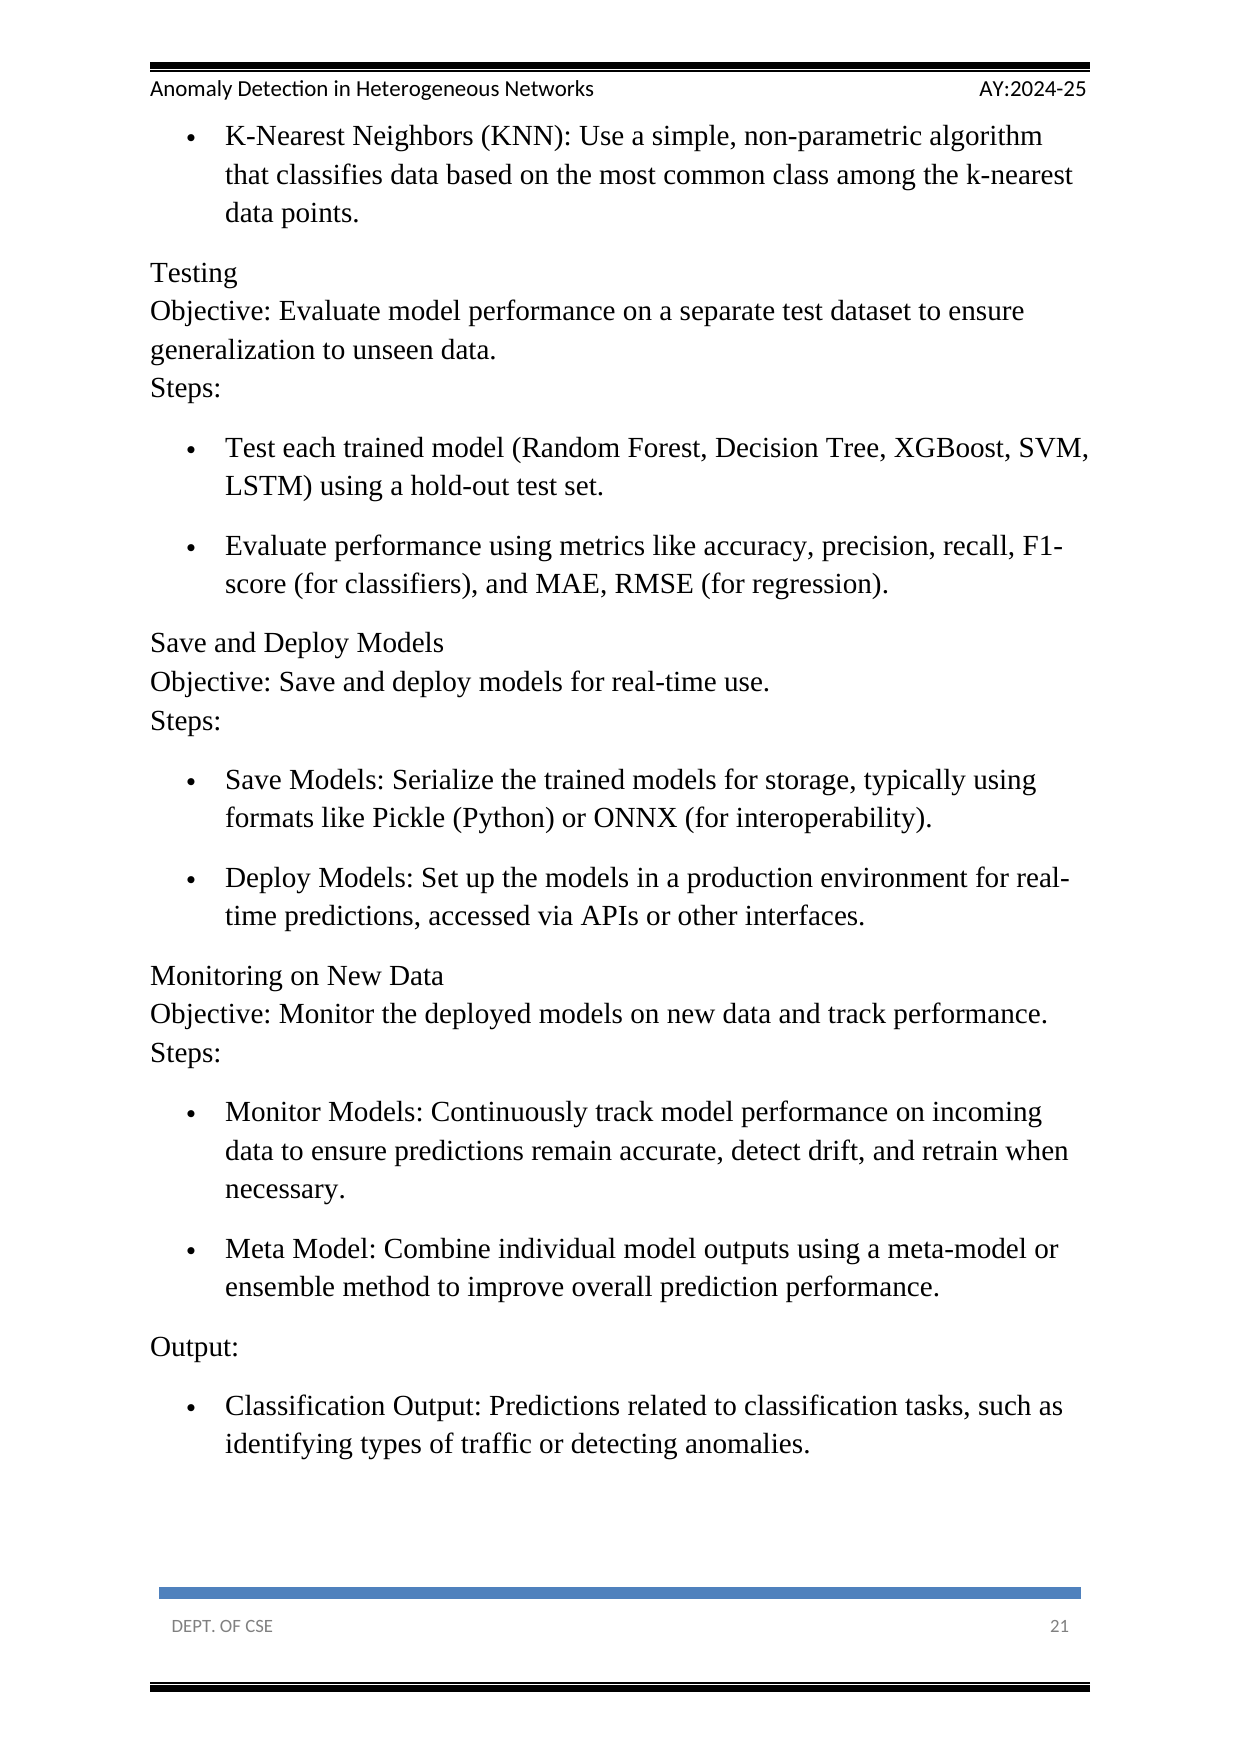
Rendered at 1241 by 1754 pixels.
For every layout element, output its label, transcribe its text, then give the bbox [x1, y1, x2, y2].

list Evaluate performance using metrics like accuracy, precision, recall, F1-score (for classifiers), and MAE, RMSE (for regression). [187, 528, 1090, 600]
list Deploy Models: Set up the models in a production environment for real-time predictions, accessed via APIs or other interfaces. [187, 860, 1090, 932]
text Testing Objective: Evaluate model performance on a separate test dataset to ensure generalization to unseen data. Steps: [150, 255, 1090, 404]
list Save Models: Serialize the trained models for storage, typically using formats like Pickle (Python) or ONNX (for interoperability). [187, 762, 1090, 834]
text Monitoring on New Data Objective: Monitor the deployed models on new data and track performance. Steps: [150, 958, 1090, 1068]
list Meta Model: Combine individual model outputs using a meta-model or ensemble method to improve overall prediction performance. [187, 1231, 1090, 1303]
list Test each trained model (Random Forest, Decision Tree, XGBoost, SVM, LSTM) using a hold-out test set. [187, 430, 1090, 502]
list K-Nearest Neighbors (KNN): Use a simple, non-parametric algorithm that classifies data based on the most common class among the k-nearest data points. [187, 118, 1090, 229]
text Save and Deploy Models Objective: Save and deploy models for real-time use. Steps: [150, 626, 1090, 736]
text Output: [150, 1329, 1090, 1362]
list Classification Output: Predictions related to classification tasks, such as identifying types of traffic or detecting anomalies. [187, 1388, 1090, 1460]
list Monitor Models: Continuously track model performance on incoming data to ensure predictions remain accurate, detect drift, and retrain when necessary. [187, 1094, 1090, 1205]
